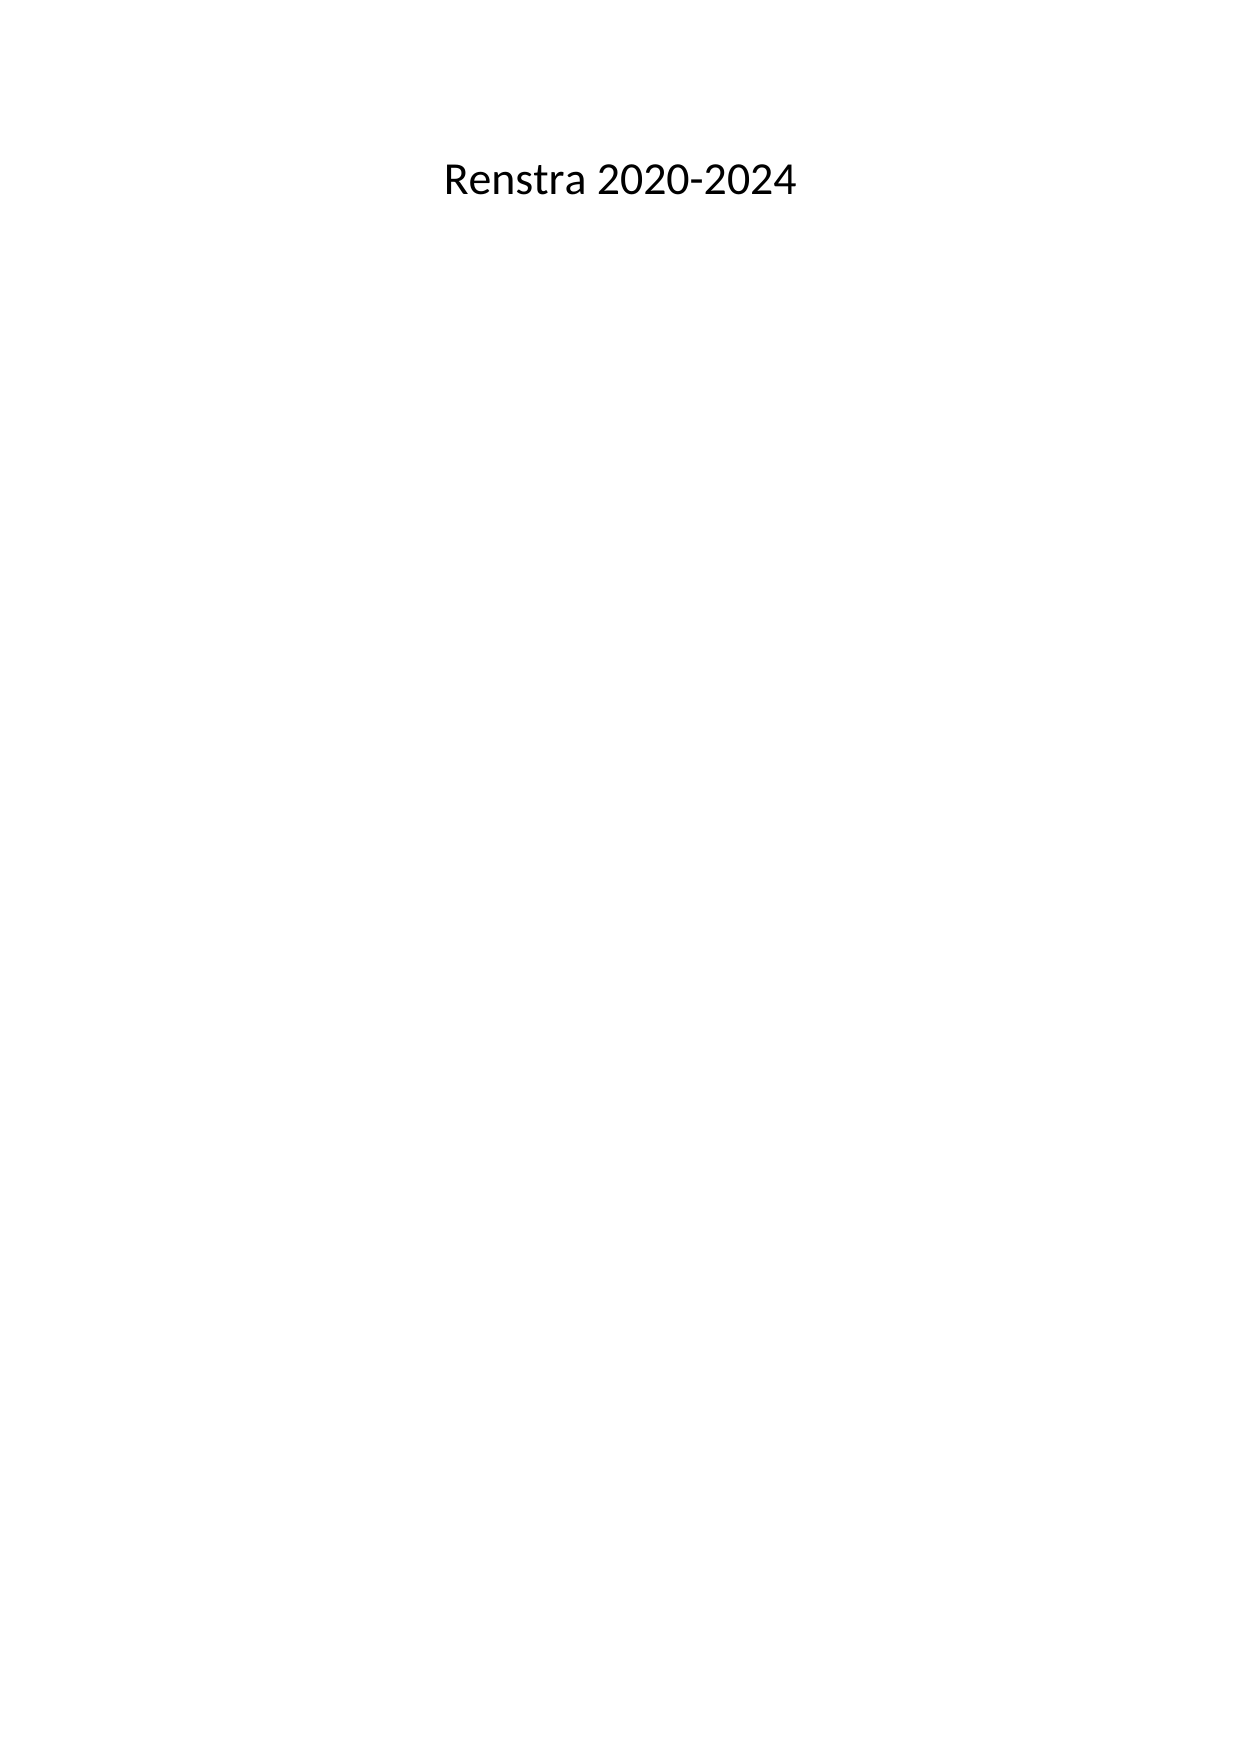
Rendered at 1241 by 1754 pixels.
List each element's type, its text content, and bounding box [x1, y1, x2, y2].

text Renstra 2020-2024 [150, 150, 1090, 206]
